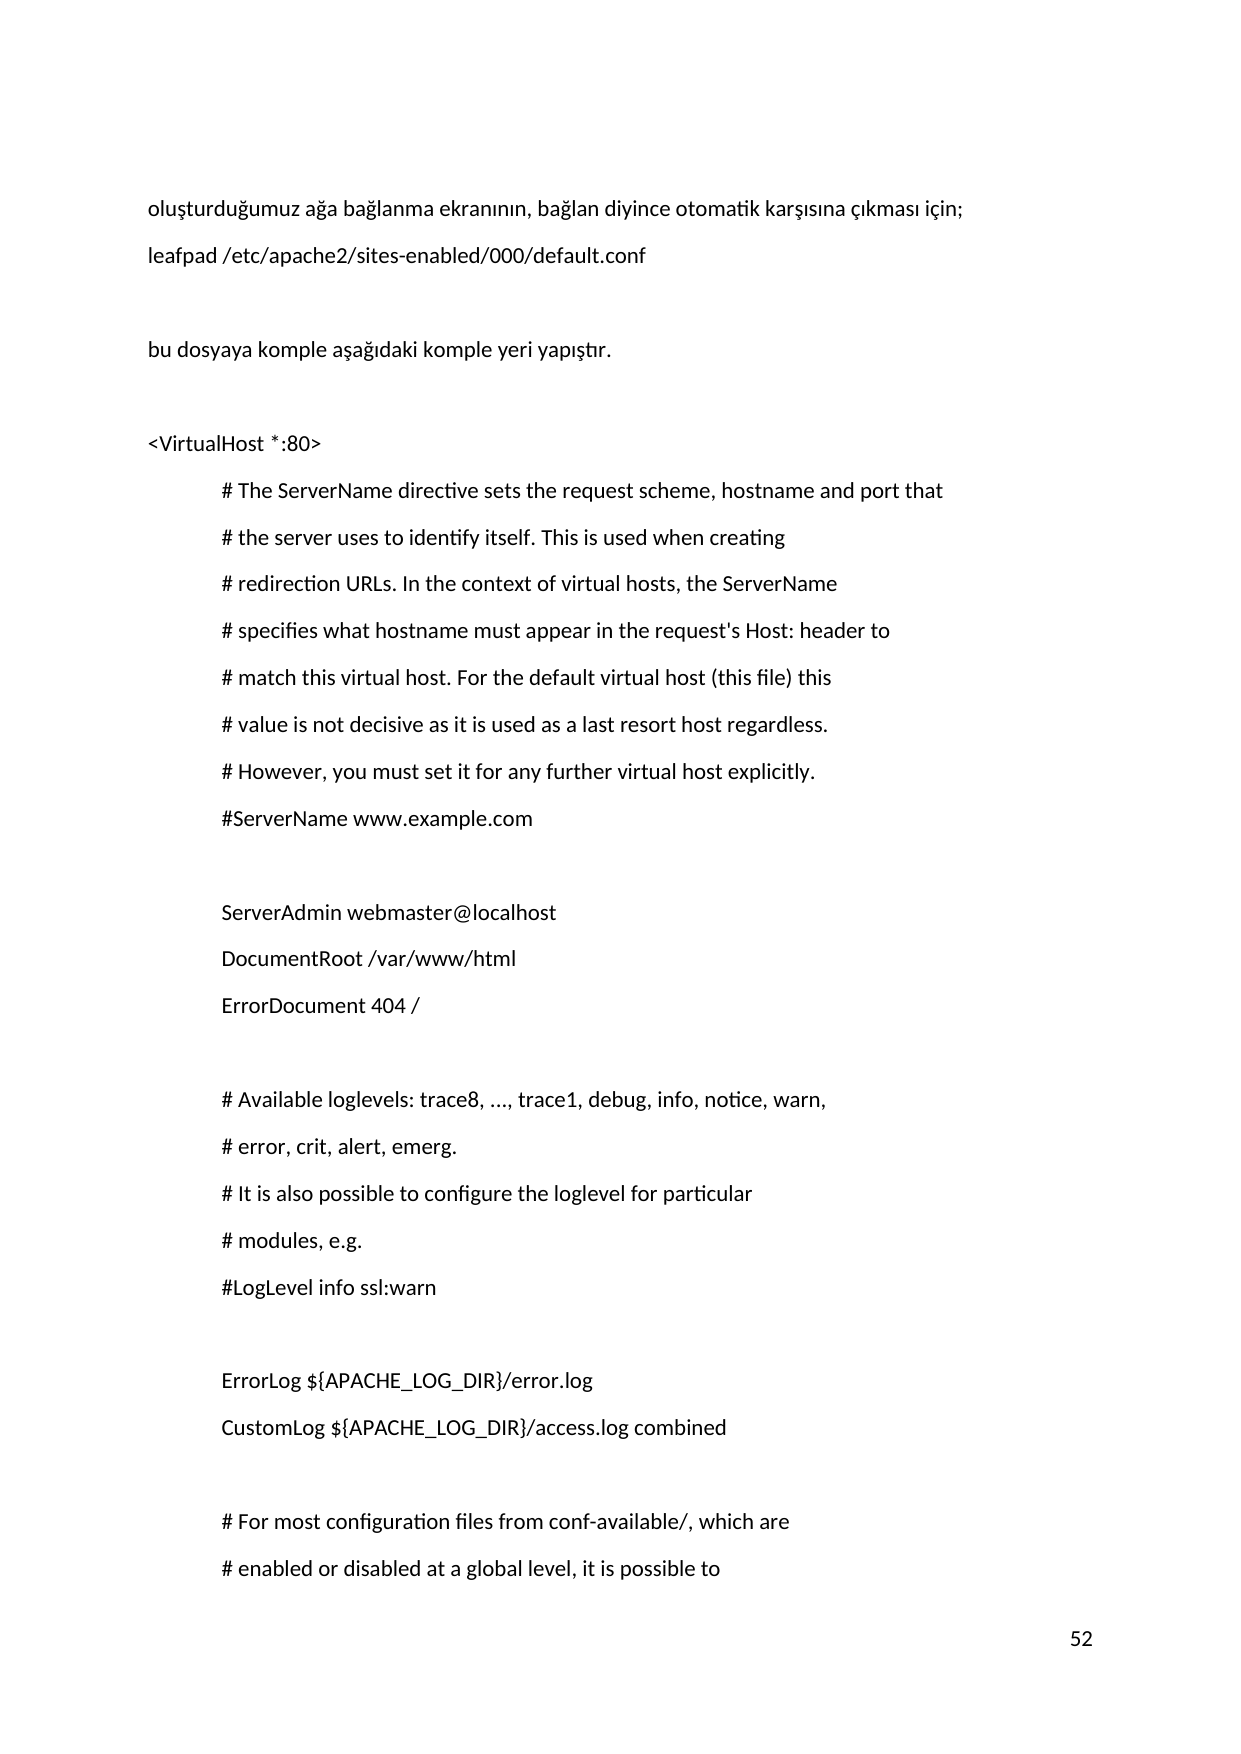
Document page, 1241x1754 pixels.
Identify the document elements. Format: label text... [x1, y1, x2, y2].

text # However, you must set it for any further virtual host explicitly. [148, 757, 1093, 785]
text # the server uses to identify itself. This is used when creating [148, 523, 1093, 551]
text ErrorDocument 404 / [148, 991, 1093, 1019]
text # Available loglevels: trace8, ..., trace1, debug, info, notice, warn, [148, 1085, 1093, 1113]
text DocumentRoot /var/www/html [148, 944, 1093, 972]
text # match this virtual host. For the default virtual host (this file) this [148, 663, 1093, 691]
text #LogLevel info ssl:warn [148, 1273, 1093, 1301]
text leafpad /etc/apache2/sites-enabled/000/default.conf [148, 241, 1093, 269]
text # specifies what hostname must appear in the request's Host: header to [148, 616, 1093, 644]
text # The ServerName directive sets the request scheme, hostname and port that [148, 476, 1093, 504]
text # For most configuration files from conf-available/, which are [148, 1507, 1093, 1535]
text #ServerName www.example.com [148, 804, 1093, 832]
text oluşturduğumuz ağa bağlanma ekranının, bağlan diyince otomatik karşısına çıkması için; [148, 194, 1093, 222]
text ServerAdmin webmaster@localhost [148, 898, 1093, 926]
text bu dosyaya komple aşağıdaki komple yeri yapıştır. [148, 335, 1093, 363]
text CustomLog ${APACHE_LOG_DIR}/access.log combined [148, 1413, 1093, 1441]
text # It is also possible to configure the loglevel for particular [148, 1179, 1093, 1207]
text # enabled or disabled at a global level, it is possible to [148, 1554, 1093, 1582]
text # value is not decisive as it is used as a last resort host regardless. [148, 710, 1093, 738]
text ErrorLog ${APACHE_LOG_DIR}/error.log [148, 1366, 1093, 1394]
text # redirection URLs. In the context of virtual hosts, the ServerName [148, 569, 1093, 597]
text # error, crit, alert, emerg. [148, 1132, 1093, 1160]
text # modules, e.g. [148, 1226, 1093, 1254]
text <VirtualHost *:80> [148, 429, 1093, 457]
